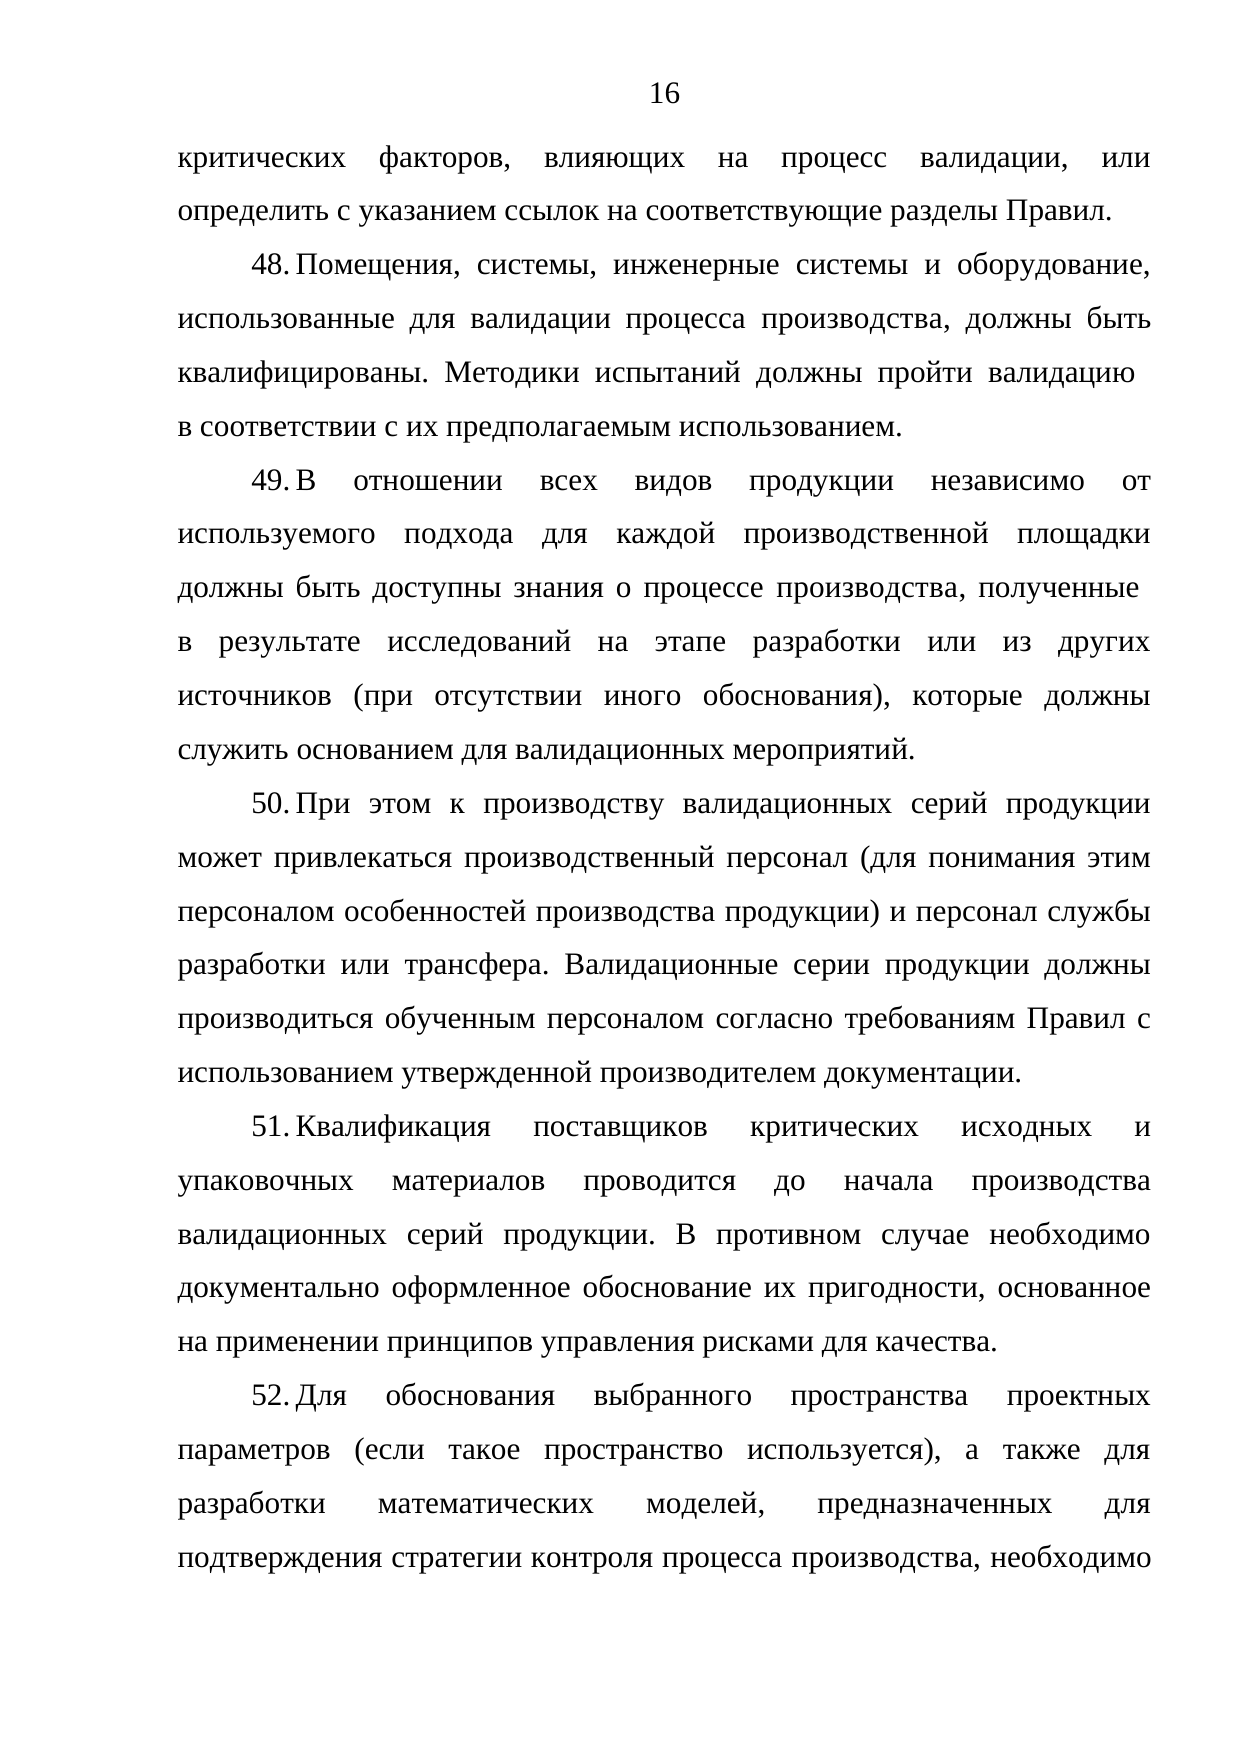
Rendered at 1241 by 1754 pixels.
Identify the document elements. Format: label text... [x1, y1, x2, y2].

list При этом к производству валидационных серий продукции может привлекаться производственный персонал (для понимания этим персоналом особенностей производства продукции) и персонал службы разработки или трансфера. Валидационные серии продукции должны производиться обученным персоналом согласно требованиям Правил с использованием утвержденной производителем документации. [177, 784, 1152, 1089]
list Помещения, системы, инженерные системы и оборудование, использованные для валидации процесса производства, должны быть квалифицированы. Методики испытаний должны пройти валидацию в соответствии с их предполагаемым использованием. [177, 246, 1152, 443]
list В отношении всех видов продукции независимо от используемого подхода для каждой производственной площадки должны быть доступны знания о процессе производства, полученные в результате исследований на этапе разработки или из других источников (при отсутствии иного обоснования), которые должны служить основанием для валидационных мероприятий. [177, 461, 1152, 766]
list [177, 1376, 1152, 1574]
list Квалификация поставщиков критических исходных и упаковочных материалов проводится до начала производства валидационных серий продукции. В противном случае необходимо документально оформленное обоснование их пригодности, основанное на применении принципов управления рисками для качества. [177, 1107, 1152, 1358]
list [177, 138, 1152, 228]
